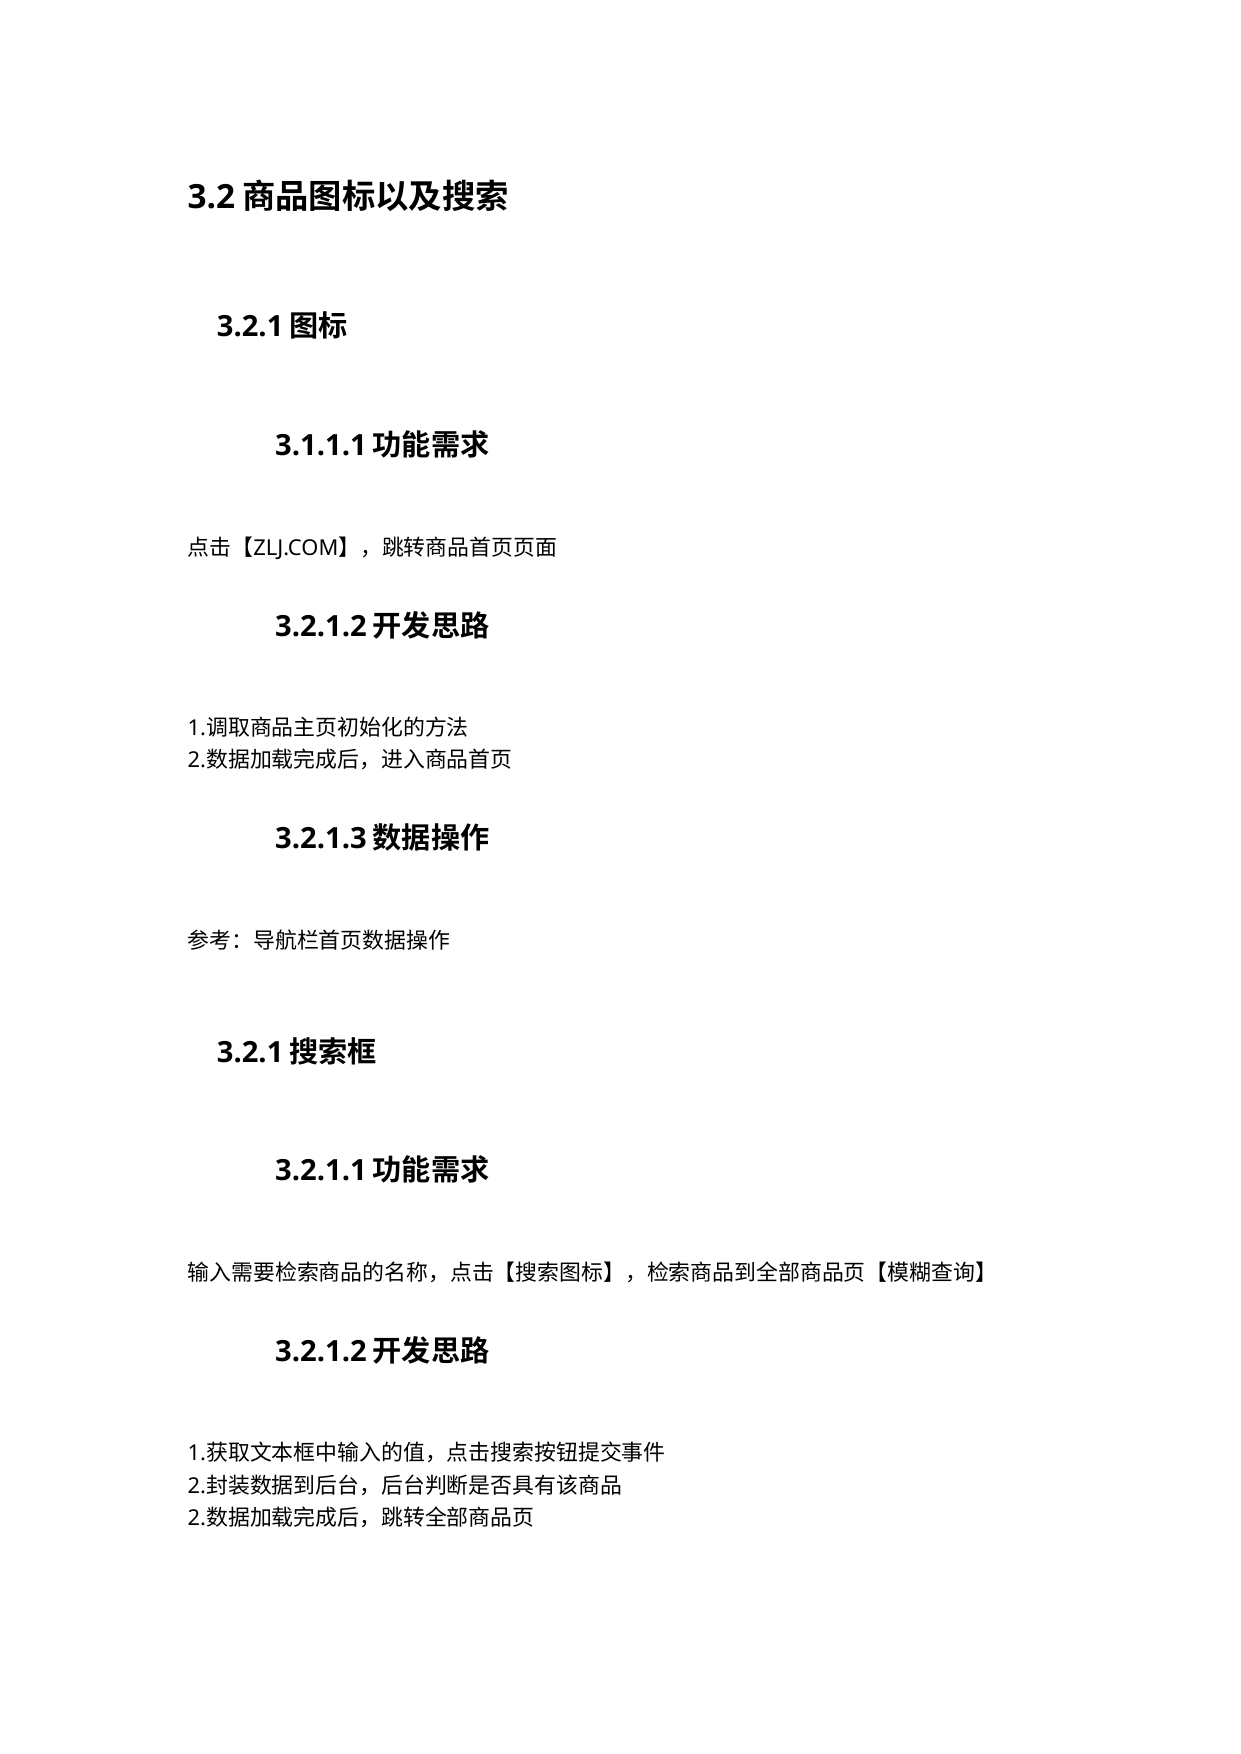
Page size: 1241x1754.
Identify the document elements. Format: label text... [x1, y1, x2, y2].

text 2.数据加载完成后，跳转全部商品页 [187, 1500, 1053, 1533]
text 1.调取商品主页初始化的方法 [187, 710, 1053, 742]
text 输入需要检索商品的名称，点击【搜索图标】，检索商品到全部商品页【模糊查询】 [187, 1254, 1053, 1287]
text 2.封装数据到后台，后台判断是否具有该商品 [187, 1468, 1053, 1500]
text 2.数据加载完成后，进入商品首页 [187, 742, 1053, 775]
text 点击【ZLJ.COM】，跳转商品首页页面 [187, 529, 1053, 562]
subtitle 3.2.1.2开发思路 [231, 1316, 1053, 1381]
subtitle 3.2.1.1功能需求 [231, 1136, 1053, 1201]
subtitle 3.2.1图标 [187, 291, 1053, 356]
subtitle 3.2.1.3数据操作 [231, 804, 1053, 869]
subtitle 3.1.1.1功能需求 [187, 410, 1053, 475]
text 1.获取文本框中输入的值，点击搜索按钮提交事件 [187, 1435, 1053, 1468]
text 参考：导航栏首页数据操作 [187, 923, 1053, 955]
subtitle 3.2.1搜索框 [187, 1017, 1053, 1082]
subtitle 3.2商品图标以及搜索 [187, 162, 1053, 227]
subtitle 3.2.1.2开发思路 [231, 591, 1053, 656]
